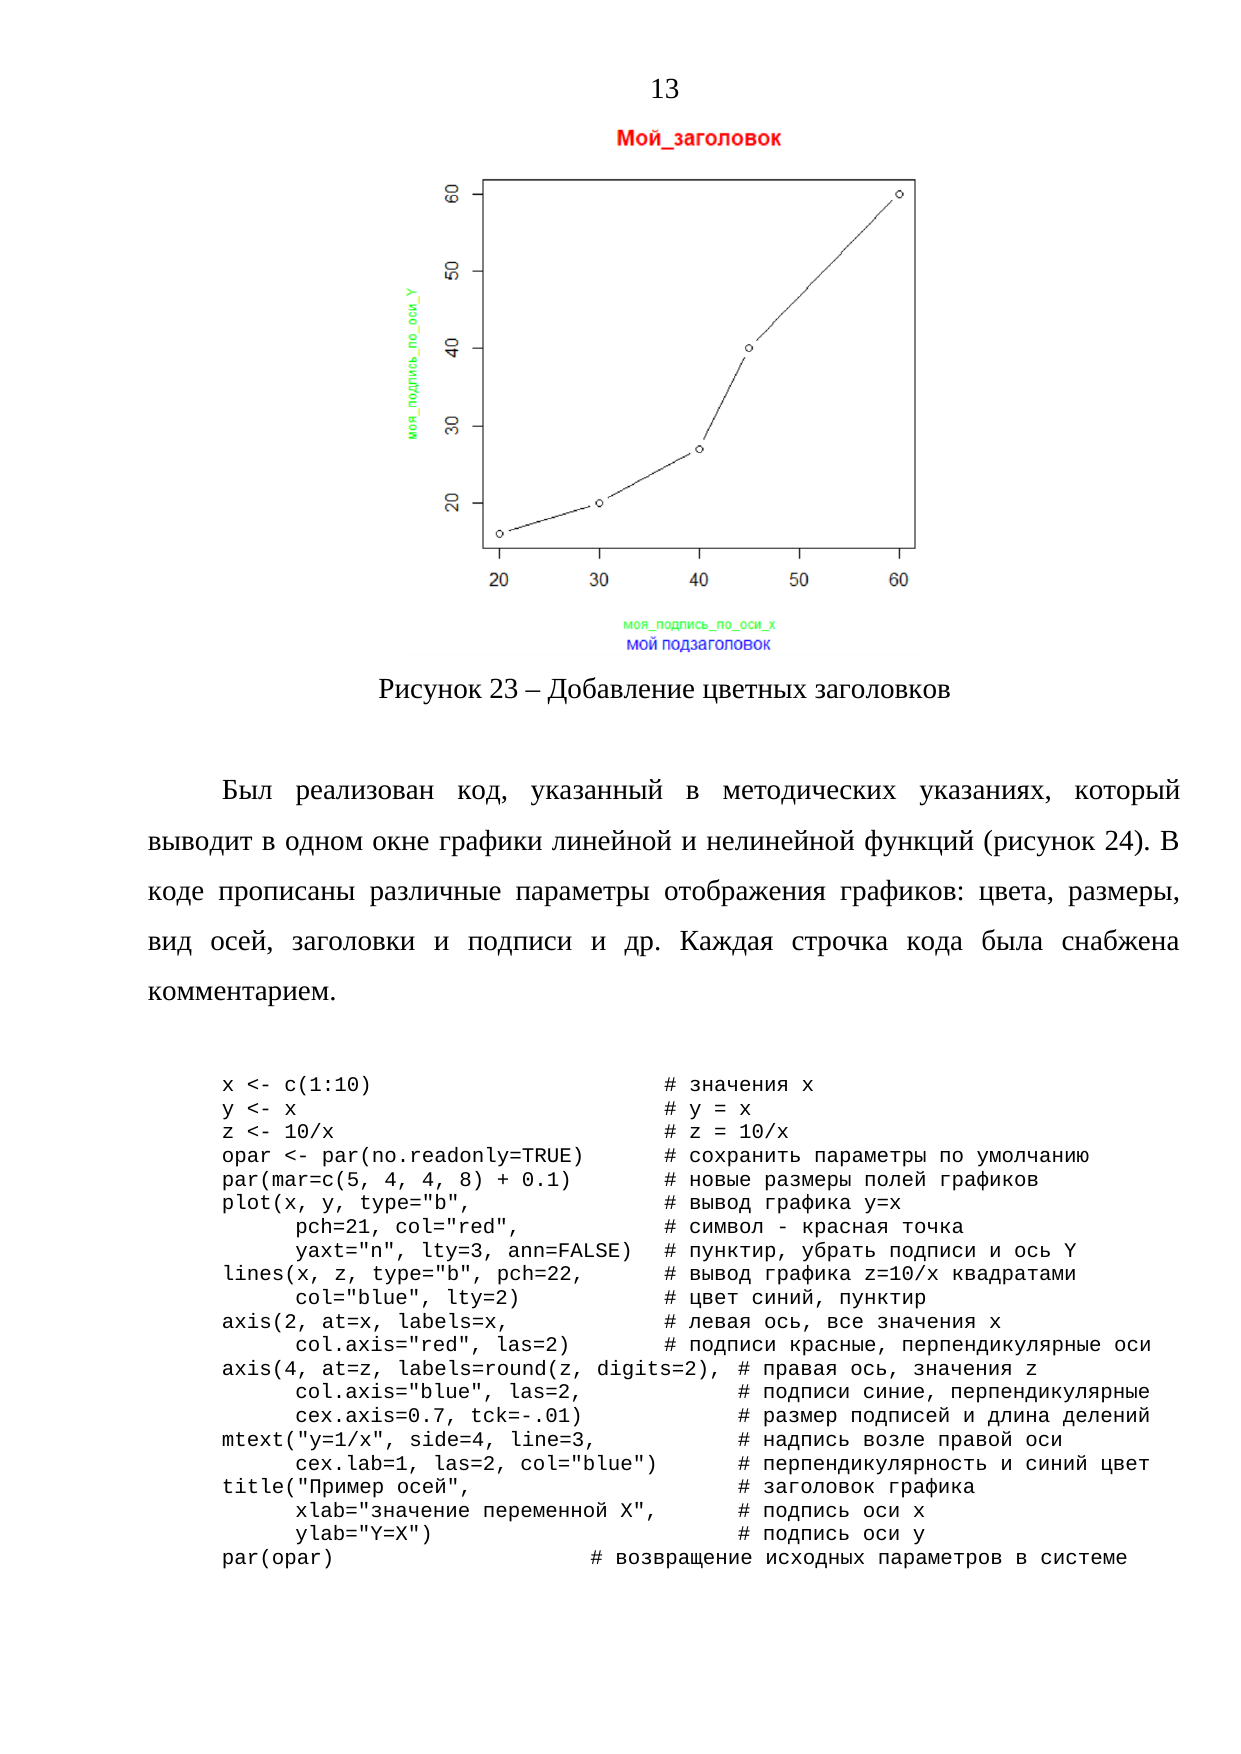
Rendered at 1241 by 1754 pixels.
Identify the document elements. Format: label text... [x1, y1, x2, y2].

text yaxt="n", lty=3, ann=FALSE) # пунктир, убрать подписи и ось Y [221, 1240, 1181, 1263]
text axis(4, at=z, labels=round(z, digits=2), # правая ось, значения z [148, 1358, 1181, 1382]
picture [403, 116, 926, 655]
text y <- x # y = x [148, 1098, 1181, 1121]
text par(mar=c(5, 4, 4, 8) + 0.1) # новые размеры полей графиков [148, 1169, 1181, 1192]
text title("Пример осей", # заголовок графика [148, 1476, 1181, 1500]
text opar <- par(no.readonly=TRUE) # сохранить параметры по умолчанию [148, 1145, 1181, 1169]
text ylab="Y=X") # подпись оси y [221, 1523, 1181, 1547]
text xlab="значение переменной X", # подпись оси x [221, 1500, 1181, 1523]
text plot(x, y, type="b", # вывод графика y=x [148, 1192, 1181, 1216]
text axis(2, at=x, labels=x, # левая ось, все значения x [148, 1311, 1181, 1334]
text col="blue", lty=2) # цвет синий, пунктир [221, 1287, 1181, 1311]
text mtext("y=1/x", side=4, line=3, # надпись возле правой оси [148, 1429, 1181, 1452]
text pch=21, col="red", # символ - красная точка [221, 1216, 1181, 1240]
text col.axis="blue", las=2, # подписи синие, перпендикулярные [221, 1382, 1181, 1405]
text lines(x, z, type="b", pch=22, # вывод графика z=10/x квадратами [148, 1263, 1181, 1287]
text x <- c(1:10) # значения x [148, 1074, 1181, 1098]
text Рисунок 23 – Добавление цветных заголовков [148, 672, 1181, 705]
text z <- 10/x # z = 10/x [148, 1121, 1181, 1145]
text cex.lab=1, las=2, col="blue") # перпендикулярность и синий цвет [221, 1452, 1181, 1476]
text par(opar) # возвращение исходных параметров в системе [148, 1547, 1181, 1571]
text cex.axis=0.7, tck=-.01) # размер подписей и длина делений [221, 1405, 1181, 1429]
text col.axis="red", las=2) # подписи красные, перпендикулярные оси [221, 1334, 1181, 1358]
text Был реализован код, указанный в методических указаниях, который выводит в одном окне графики линейной и нелинейной функций (рисунок 24). В коде прописаны различные параметры отображения графиков: цвета, размеры, вид осей, заголовки и подписи и др. Каждая строчка кода была снабжена комментарием. [148, 772, 1181, 1007]
